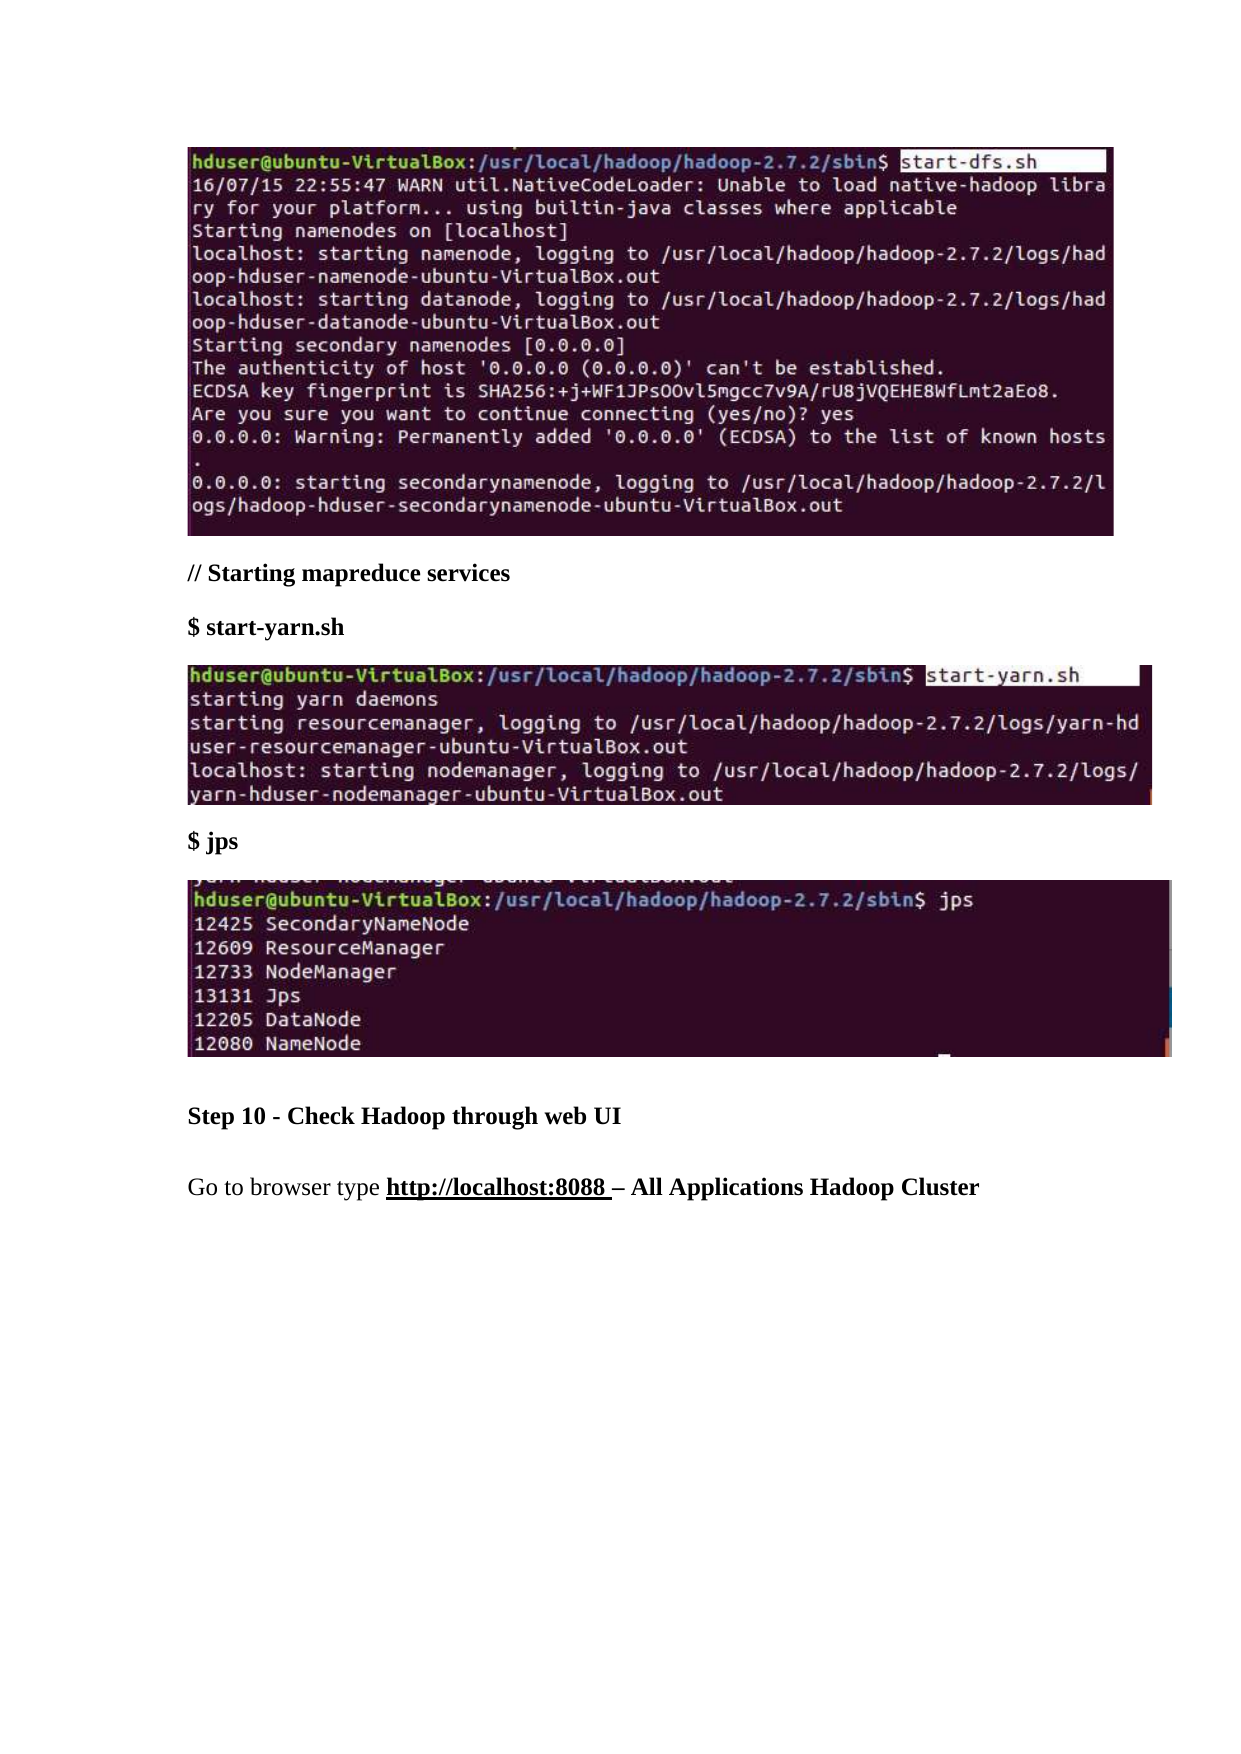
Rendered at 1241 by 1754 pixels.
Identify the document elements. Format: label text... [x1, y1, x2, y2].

text $ start-yarn.sh [187, 612, 1180, 641]
text Step 10 - Check Hadoop through web UI [187, 1101, 1180, 1129]
text // Starting mapreduce services [187, 558, 1180, 587]
picture [187, 880, 1172, 1057]
text Go to browser type http://localhost:8088 – All Applications Hadoop Cluster [187, 1172, 1180, 1201]
picture [187, 147, 1114, 536]
picture [187, 665, 1153, 805]
